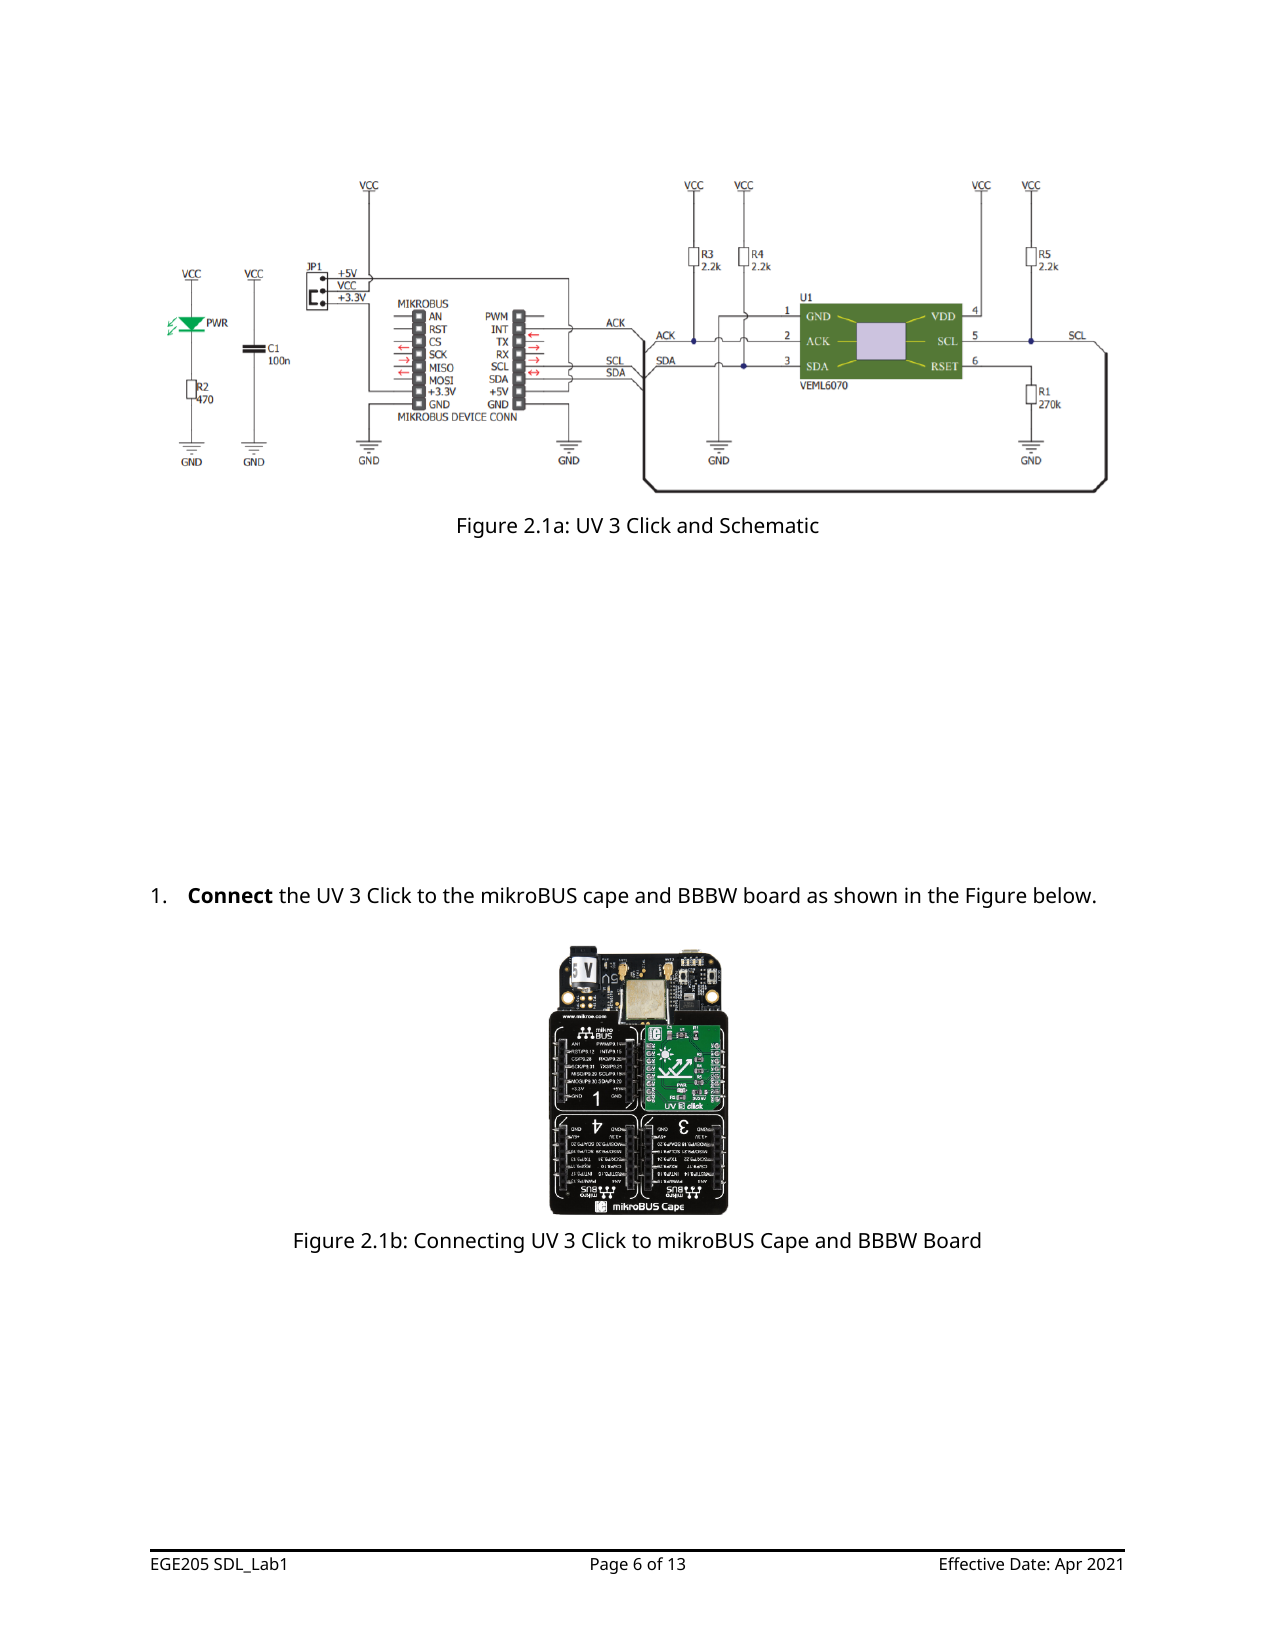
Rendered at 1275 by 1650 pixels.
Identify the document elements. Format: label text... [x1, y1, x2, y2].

text Figure 2.1a: UV 3 Click and Schematic [150, 511, 1125, 539]
list Connect the UV 3 Click to the mikroBUS cape and BBBW board as shown in the Figure below. [150, 881, 1125, 909]
picture [150, 150, 1125, 511]
picture [536, 937, 739, 1227]
text Figure 2.1b: Connecting UV 3 Click to mikroBUS Cape and BBBW Board [150, 1226, 1125, 1255]
